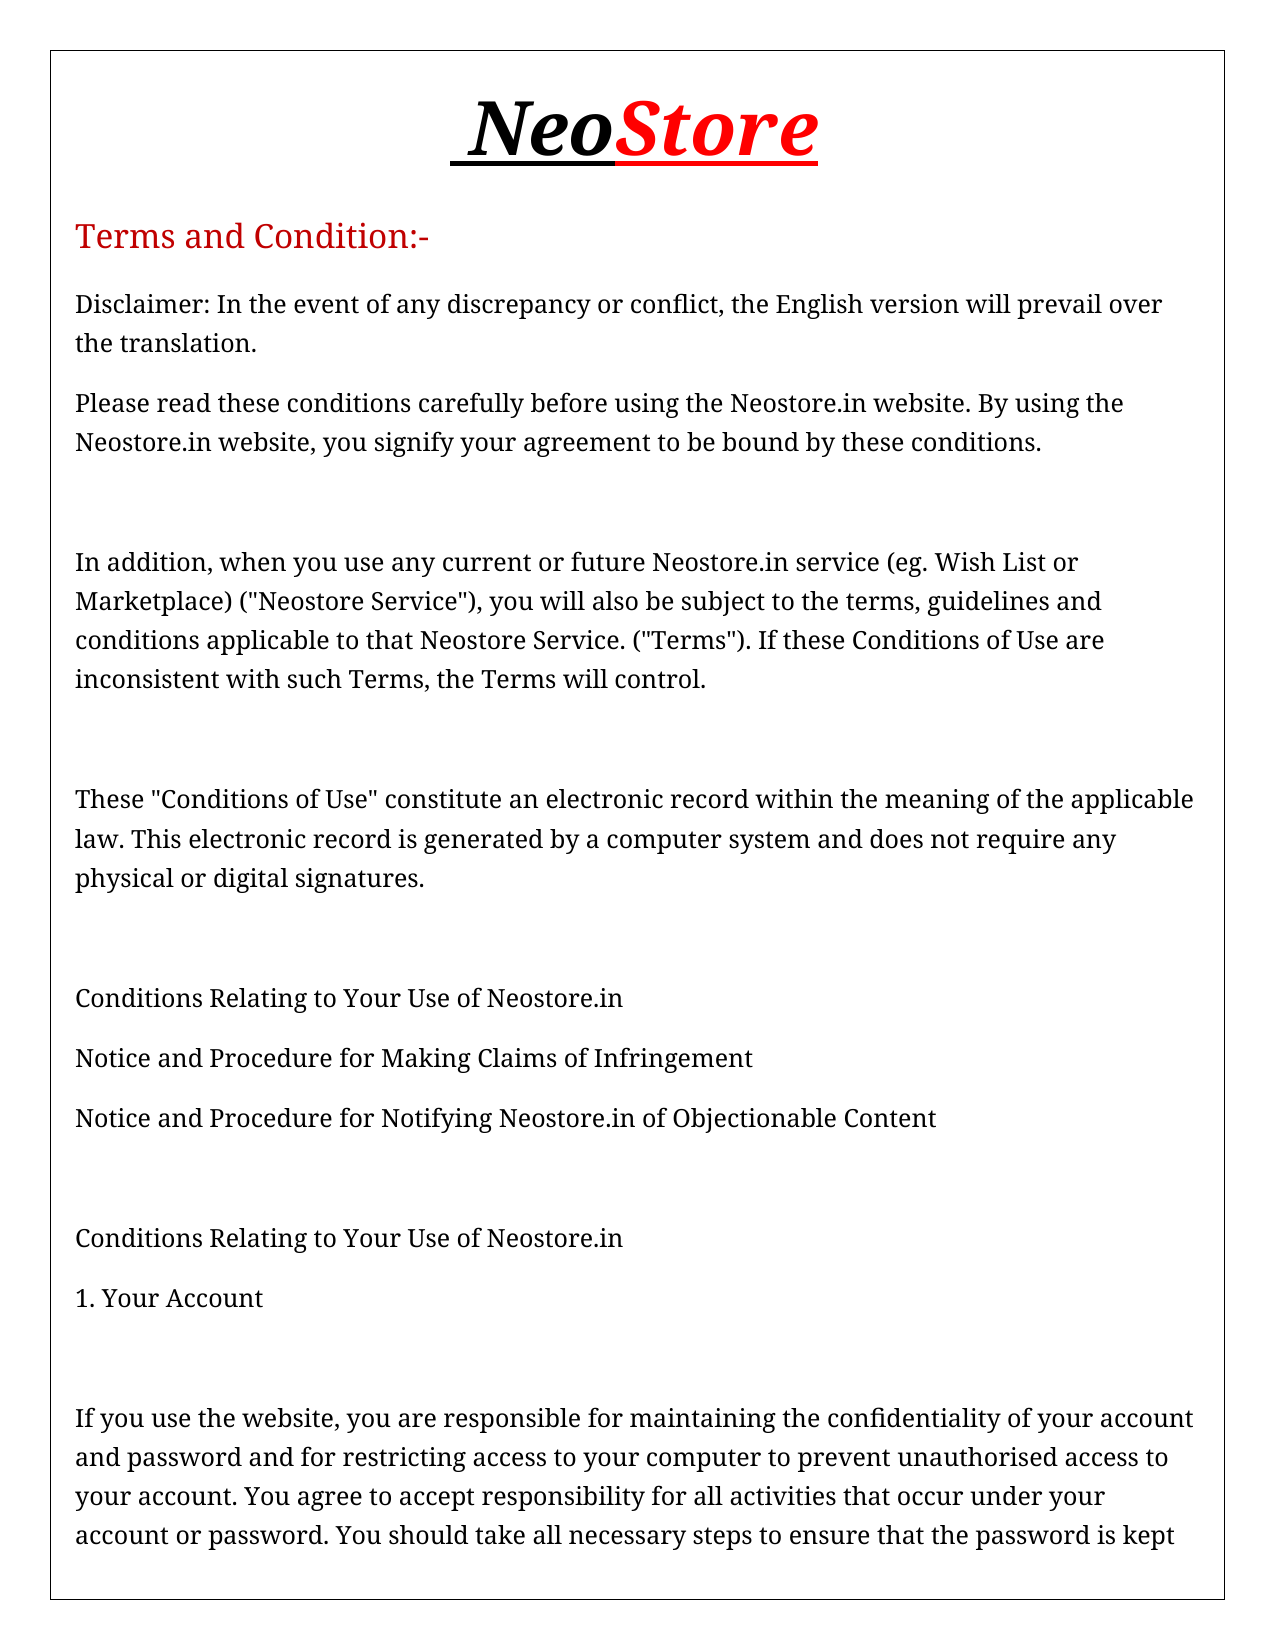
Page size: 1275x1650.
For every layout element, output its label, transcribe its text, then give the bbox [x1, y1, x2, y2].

text Please read these conditions carefully before using the Neostore.in website. By using the Neostore.in website, you signify your agreement to be bound by these conditions. [75, 386, 1200, 459]
text Conditions Relating to Your Use of Neostore.in [75, 1221, 1200, 1254]
text These "Conditions of Use" constitute an electronic record within the meaning of the applicable law. This electronic record is generated by a computer system and does not require any physical or digital signatures. [75, 782, 1200, 894]
text In addition, when you use any current or future Neostore.in service (eg. Wish List or Marketplace) ("Neostore Service"), you will also be subject to the terms, guidelines and conditions applicable to that Neostore Service. ("Terms"). If these Conditions of Use are inconsistent with such Terms, the Terms will control. [75, 545, 1200, 696]
text 1. Your Account [75, 1281, 1200, 1314]
text NeoStore [75, 75, 1200, 177]
text Notice and Procedure for Notifying Neostore.in of Objectionable Content [75, 1101, 1200, 1134]
text Terms and Condition:- [75, 213, 1200, 259]
text Conditions Relating to Your Use of Neostore.in [75, 981, 1200, 1014]
text Notice and Procedure for Making Claims of Infringement [75, 1041, 1200, 1074]
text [75, 1401, 1200, 1552]
text Disclaimer: In the event of any discrepancy or conflict, the English version will prevail over the translation. [75, 286, 1200, 359]
